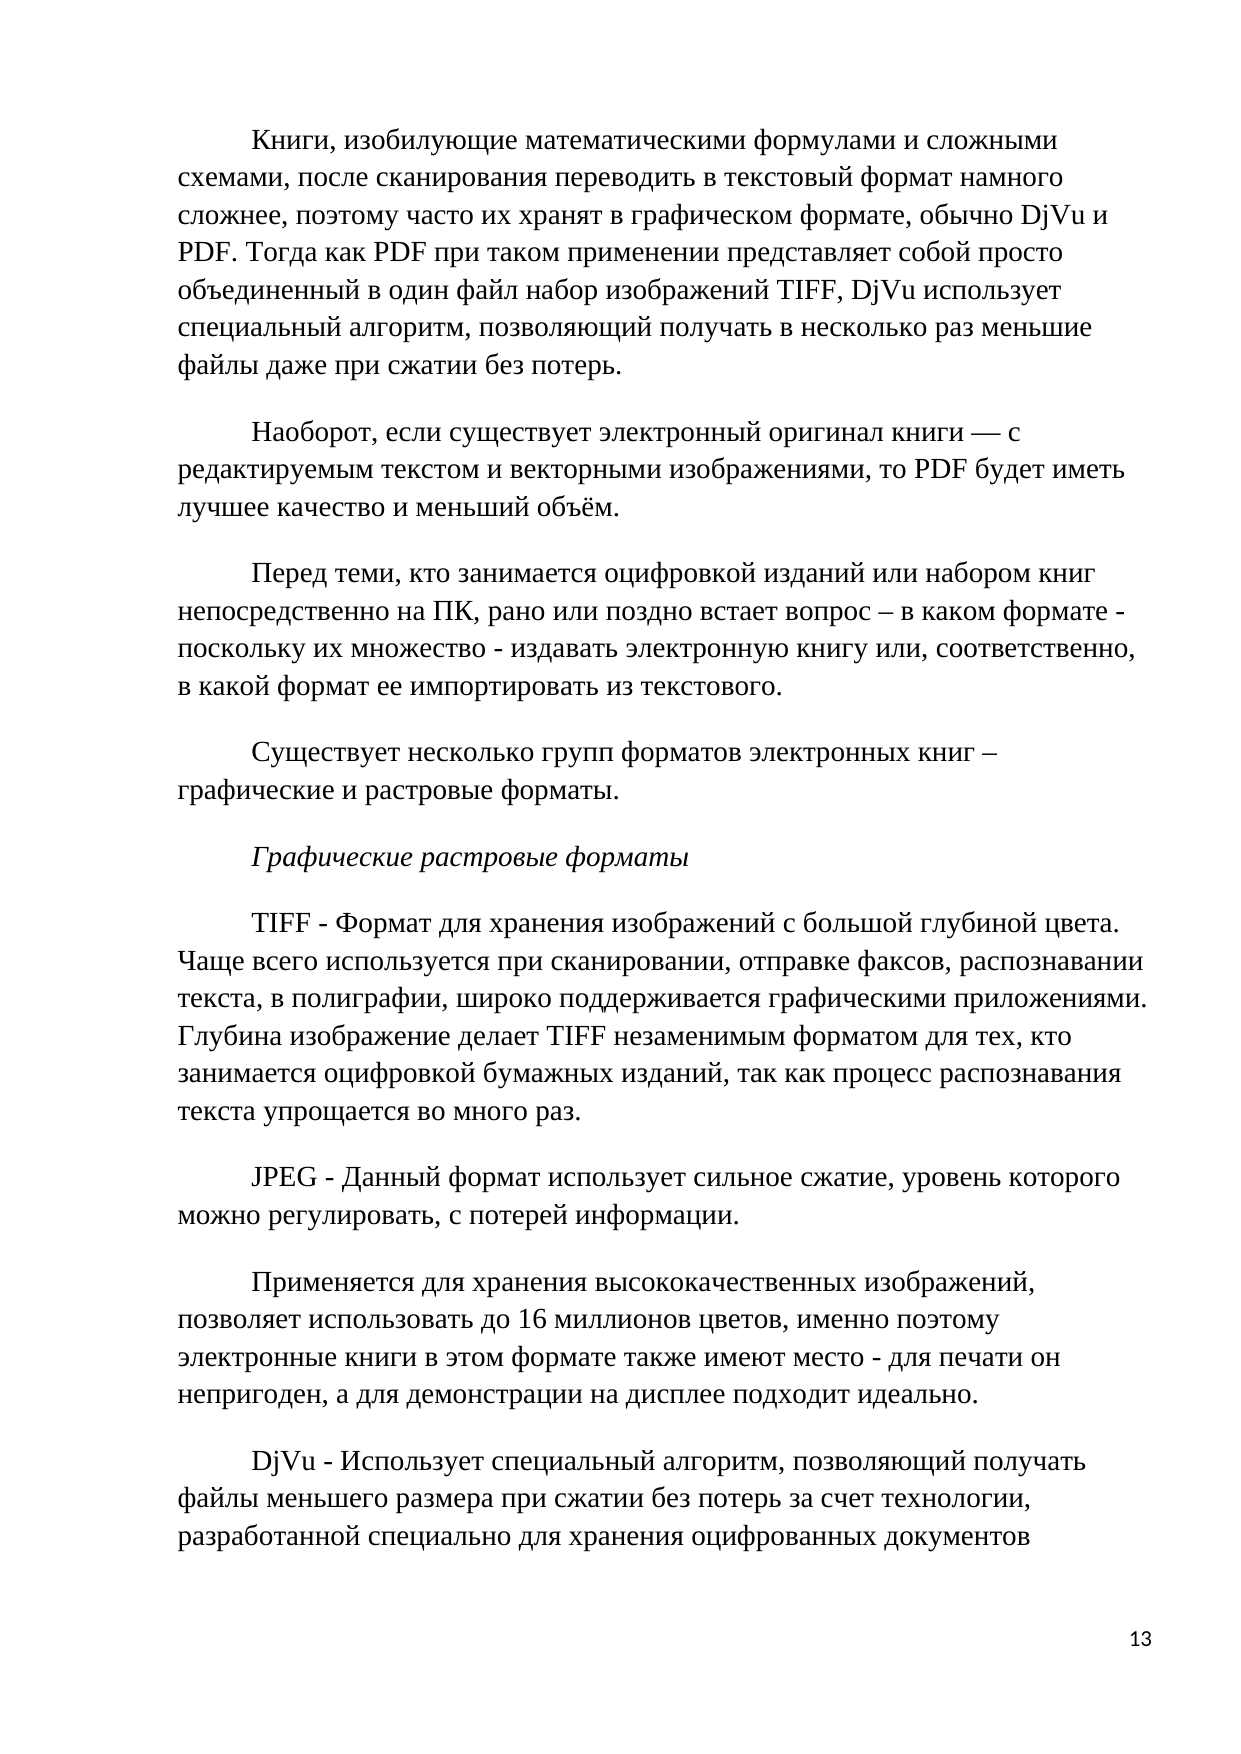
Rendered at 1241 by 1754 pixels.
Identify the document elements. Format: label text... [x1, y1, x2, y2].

text Графические растровые форматы [177, 835, 1152, 872]
text Книги, изобилующие математическими формулами и сложными схемами, после сканирования переводить в текстовый формат намного сложнее, поэтому часто их хранят в графическом формате, обычно DjVu и PDF. Тогда как PDF при таком применении представляет собой просто объединенный в один файл набор изображений TIFF, DjVu использует специальный алгоритм, позволяющий получать в несколько раз меньшие файлы даже при сжатии без потерь. [177, 118, 1152, 381]
text Наоборот, если существует электронный оригинал книги — с редактируемым текстом и векторными изображениями, то PDF будет иметь лучшее качество и меньший объём. [177, 410, 1152, 522]
text TIFF - Формат для хранения изображений с большой глубиной цвета. Чаще всего используется при сканировании, отправке факсов, распознавании текста, в полиграфии, широко поддерживается графическими приложениями. Глубина изображение делает TIFF незаменимым форматом для тех, кто занимается оцифровкой бумажных изданий, так как процесс распознавания текста упрощается во много раз. [177, 901, 1152, 1126]
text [177, 1439, 1152, 1551]
text Перед теми, кто занимается оцифровкой изданий или набором книг непосредственно на ПК, рано или поздно встает вопрос – в каком формате - поскольку их множество - издавать электронную книгу или, соответственно, в какой формат ее импортировать из текстового. [177, 551, 1152, 701]
text Существует несколько групп форматов электронных книг – графические и растровые форматы. [177, 731, 1152, 806]
text Применяется для хранения высококачественных изображений, позволяет использовать до 16 миллионов цветов, именно поэтому электронные книги в этом формате также имеют место - для печати он непригоден, а для демонстрации на дисплее подходит идеально. [177, 1260, 1152, 1410]
text JPEG - Данный формат использует сильное сжатие, уровень которого можно регулировать, с потерей информации. [177, 1156, 1152, 1231]
